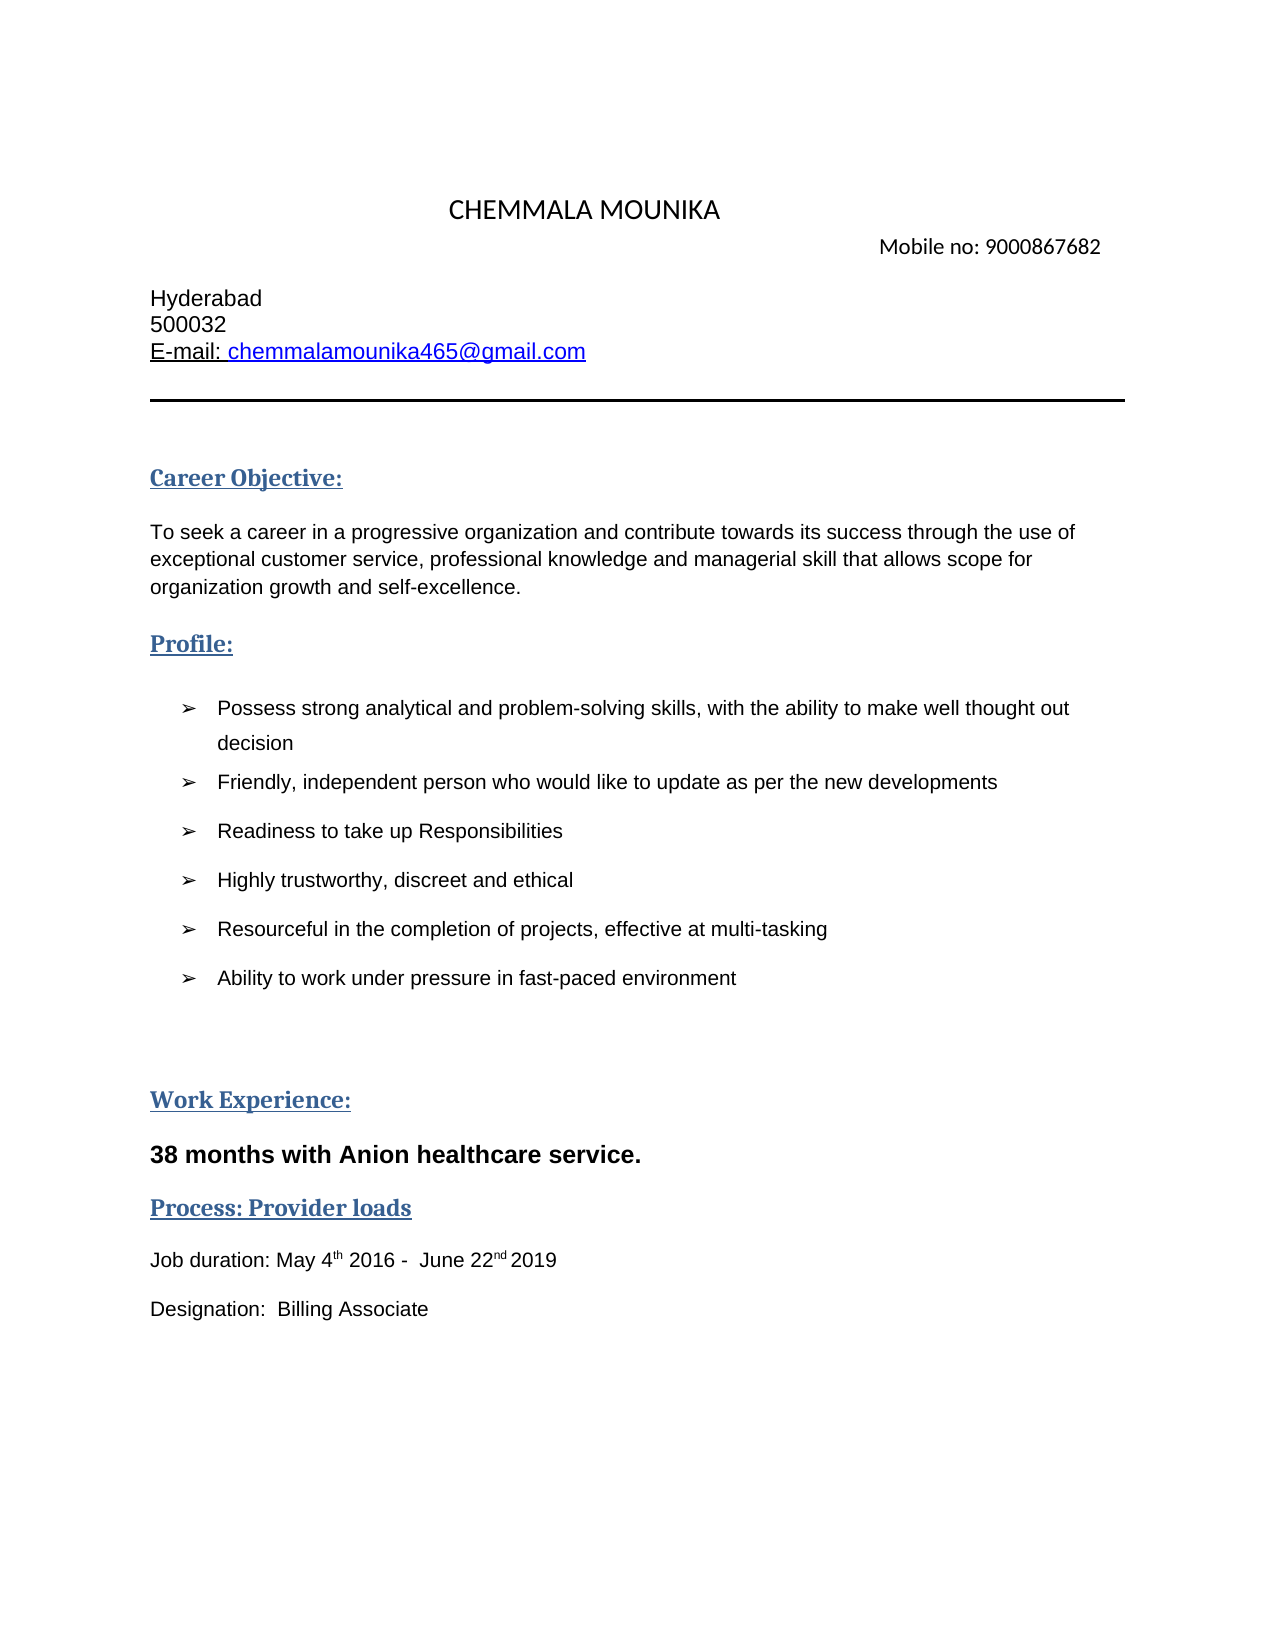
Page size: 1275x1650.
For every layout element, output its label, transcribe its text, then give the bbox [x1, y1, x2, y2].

text Hyderabad [150, 285, 1125, 311]
list Mobile no: 9000867682 [225, 232, 1125, 260]
text Work Experience: [150, 1086, 1125, 1115]
text Process: Provider loads [150, 1194, 1125, 1223]
text To seek a career in a progressive organization and contribute towards its success through the use of exceptional customer service, professional knowledge and managerial skill that allows scope for organization growth and self-excellence. [150, 520, 1125, 599]
list Resourceful in the completion of projects, effective at multi-tasking [179, 906, 1125, 948]
list Highly trustworthy, discreet and ethical [179, 857, 1125, 899]
text Job duration: May 4th 2016 - June 22nd 2019 [150, 1248, 1125, 1272]
list Readiness to take up Responsibilities [179, 808, 1125, 850]
text 38 months with Anion healthcare service. [150, 1140, 1125, 1169]
text Profile: [150, 630, 1125, 658]
text Designation: Billing Associate [150, 1296, 1125, 1320]
text E-mail: chemmalamounika465@gmail.com [150, 338, 1125, 364]
text 500032 [150, 311, 1125, 338]
text Career Objective: [150, 463, 1125, 492]
list CHEMMALA MOUNIKA [225, 191, 1125, 227]
list Ability to work under pressure in fast-paced environment [179, 955, 1125, 998]
list Friendly, independent person who would like to update as per the new developments [179, 759, 1125, 801]
list Possess strong analytical and problem-solving skills, with the ability to make well thought out decision [179, 685, 1125, 755]
